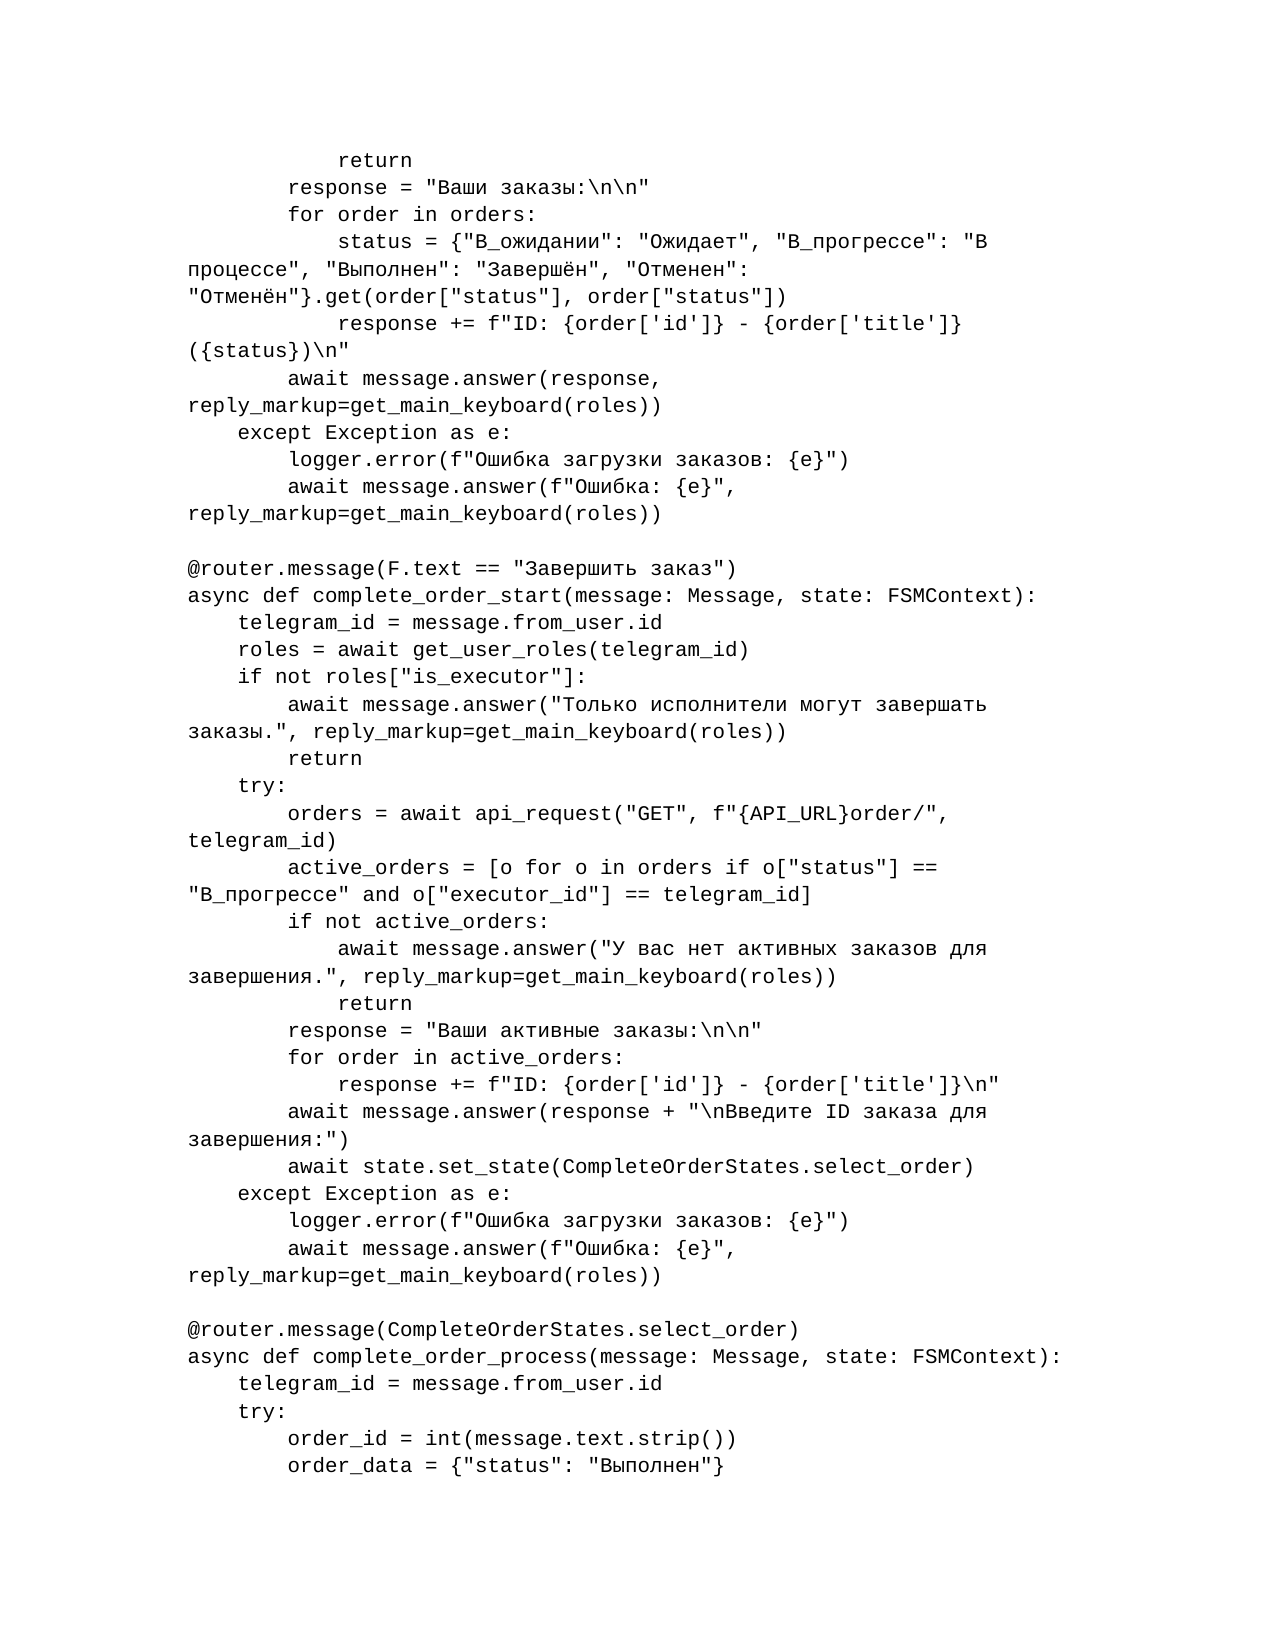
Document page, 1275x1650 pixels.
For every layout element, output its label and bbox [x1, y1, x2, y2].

text [187, 150, 1087, 1479]
